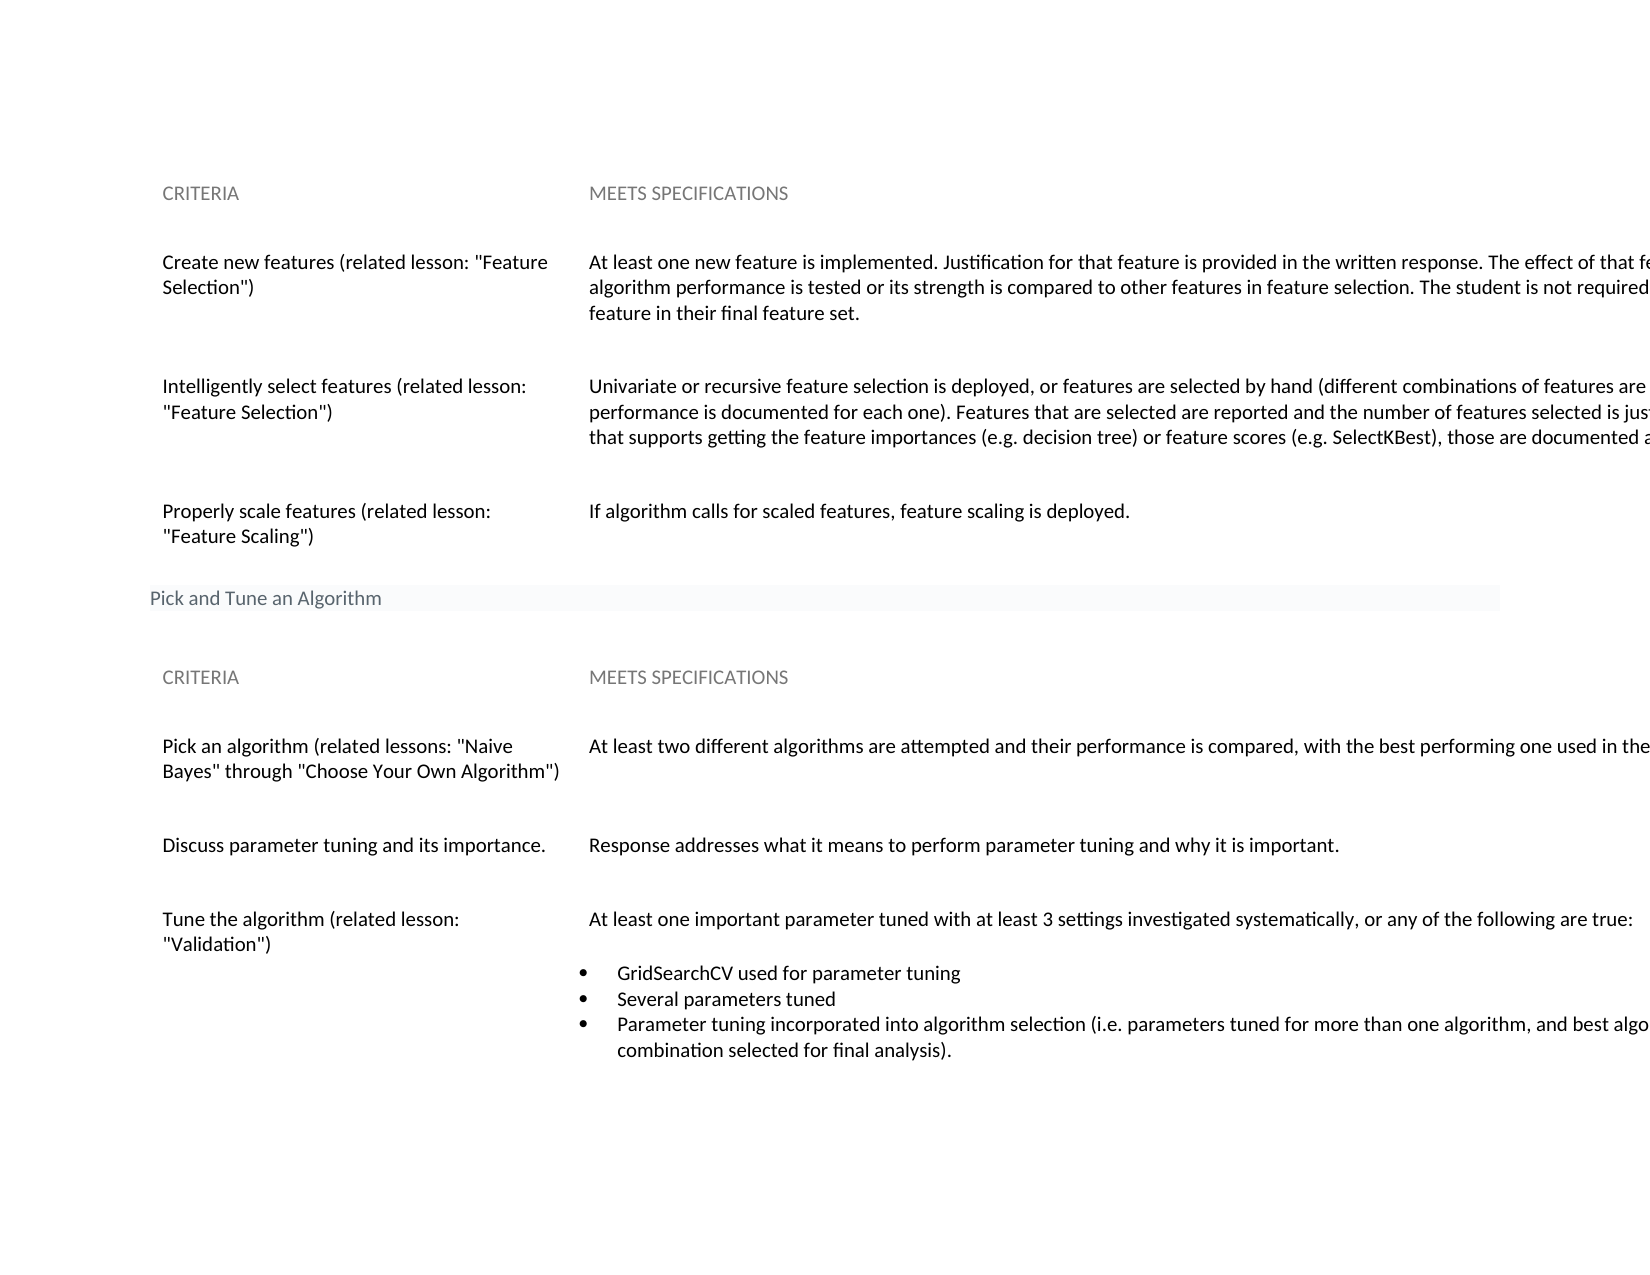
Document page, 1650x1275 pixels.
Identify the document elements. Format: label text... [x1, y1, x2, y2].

text Pick and Tune an Algorithm [150, 585, 1500, 611]
table_header MEETS SPECIFICATIONS [576, 150, 1650, 236]
table_header CRITERIA [150, 634, 576, 720]
table_cell Univariate or recursive feature selection is deployed, or features are selected by hand (different combinations of features are attempted, and the performance is documented for each one). Features that are selected are reported and the number of features selected is justified. For an algorithm that supports getting the feature importances (e.g. decision tree) or feature scores (e.g. SelectKBest), those are documented as well. [576, 361, 1650, 486]
table_cell Properly scale features (related lesson: "Feature Scaling") [150, 486, 576, 585]
table_cell Create new features (related lesson: "Feature Selection") [150, 236, 576, 361]
table_cell Pick an algorithm (related lessons: "Naive Bayes" through "Choose Your Own Algorithm") [150, 720, 576, 820]
table_cell At least one important parameter tuned with at least 3 settings investigated systematically, or any of the following are true: GridSearchCV used for parameter tuning Several parameters tuned Parameter tuning incorporated into algorithm selection (i.e. parameters tuned for more than one algorithm, and best algorithm-tune combination selected for final analysis). [576, 894, 1650, 1104]
table_cell Intelligently select features (related lesson: "Feature Selection") [150, 361, 576, 486]
table_cell Response addresses what it means to perform parameter tuning and why it is important. [576, 820, 1650, 893]
table_cell At least one new feature is implemented. Justification for that feature is provided in the written response. The effect of that feature on final algorithm performance is tested or its strength is compared to other features in feature selection. The student is not required to include their new feature in their final feature set. [576, 236, 1650, 361]
table_cell At least two different algorithms are attempted and their performance is compared, with the best performing one used in the final analysis. [576, 720, 1650, 820]
table_cell If algorithm calls for scaled features, feature scaling is deployed. [576, 486, 1650, 585]
table_header CRITERIA [150, 150, 576, 236]
table_cell Discuss parameter tuning and its importance. [150, 820, 576, 893]
table_header MEETS SPECIFICATIONS [576, 634, 1650, 720]
table_cell Tune the algorithm (related lesson: "Validation") [150, 894, 576, 1104]
